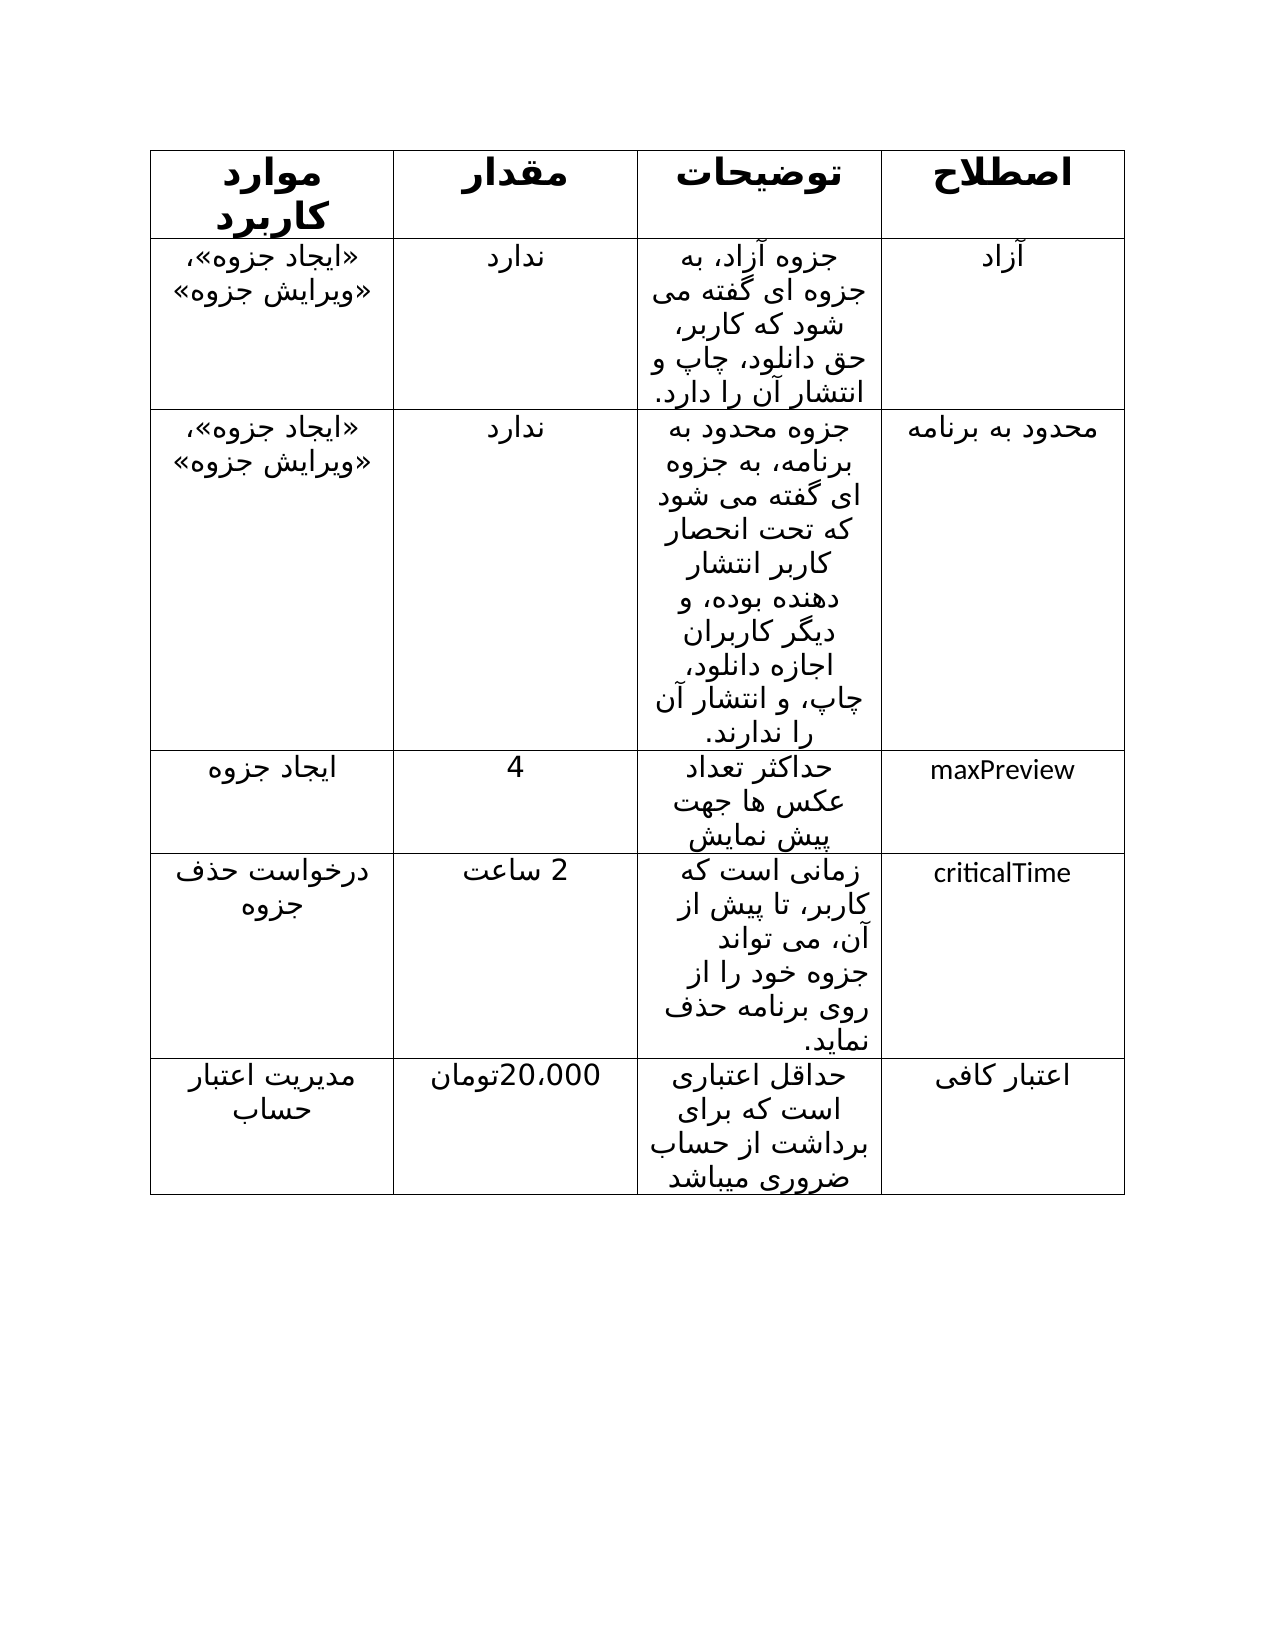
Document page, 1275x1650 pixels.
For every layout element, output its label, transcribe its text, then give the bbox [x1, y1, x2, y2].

table_header مقدار [394, 151, 637, 238]
table_cell «ایجاد جزوه»، «ویرایش جزوه» [151, 239, 393, 409]
table_cell 2 ساعت [394, 854, 637, 1057]
table_cell اعتبار کافی [882, 1059, 1124, 1194]
table_cell درخواست حذف جزوه [151, 854, 393, 1057]
table_cell ندارد [394, 239, 637, 409]
table_cell مدیریت اعتبار حساب [151, 1059, 393, 1194]
table_cell «ایجاد جزوه»، «ویرایش جزوه» [151, 410, 393, 750]
table_cell ندارد [394, 410, 637, 750]
table_cell 4 [394, 751, 637, 853]
table_cell جزوه آزاد، به جزوه ای گفته می شود که کاربر، حق دانلود، چاپ و انتشار آن را دارد. [638, 239, 881, 409]
table_header اصطلاح [882, 151, 1124, 238]
table_cell criticalTime [882, 854, 1124, 1057]
table_header موارد کاربرد [151, 151, 393, 238]
table_cell حداکثر تعداد عکس ها جهت پیش نمایش [638, 751, 881, 853]
table_header توضیحات [638, 151, 881, 238]
table_cell maxPreview [882, 751, 1124, 853]
table_cell حداقل اعتباری است که برای برداشت از حساب ضروری میباشد [638, 1059, 881, 1194]
table_cell زمانی است که کاربر، تا پیش از آن، می تواند جزوه خود را از روی برنامه حذف نماید. [638, 854, 881, 1057]
table_cell محدود به برنامه [882, 410, 1124, 750]
table_cell ایجاد جزوه [151, 751, 393, 853]
table_cell 20،000تومان [394, 1059, 637, 1194]
table_cell جزوه محدود به برنامه، به جزوه ای گفته می شود که تحت انحصار کاربر انتشار دهنده بوده، و دیگر کاربران اجازه دانلود، چاپ، و انتشار آن را ندارند. [638, 410, 881, 750]
table_cell آزاد [882, 239, 1124, 409]
